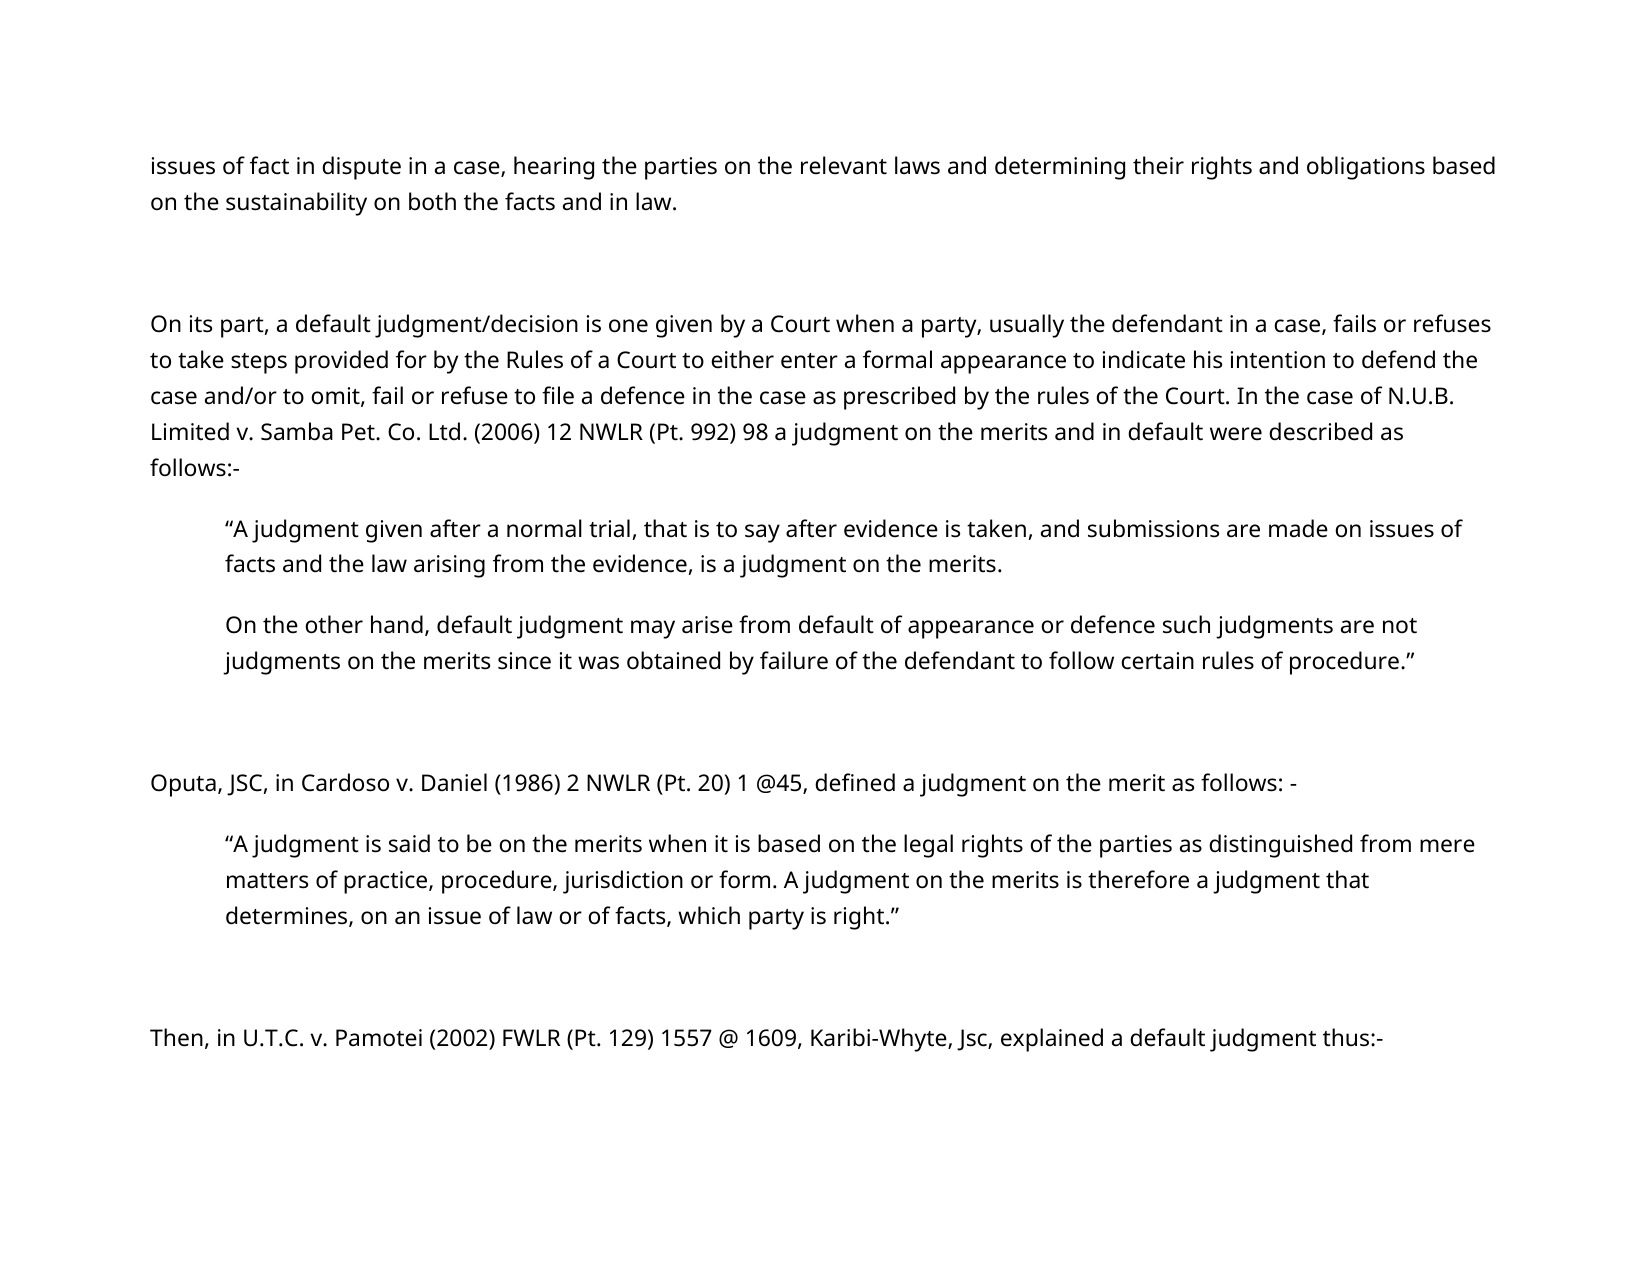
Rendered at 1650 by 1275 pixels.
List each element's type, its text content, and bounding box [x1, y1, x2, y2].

text On its part, a default judgment/decision is one given by a Court when a party, usually the defendant in a case, fails or refuses to take steps provided for by the Rules of a Court to either enter a formal appearance to indicate his intention to defend the case and/or to omit, fail or refuse to file a defence in the case as prescribed by the rules of the Court. In the case of N.U.B. Limited v. Samba Pet. Co. Ltd. (2006) 12 NWLR (Pt. 992) 98 a judgment on the merits and in default were described as follows:- [150, 308, 1500, 483]
text “A judgment is said to be on the merits when it is based on the legal rights of the parties as distinguished from mere matters of practice, procedure, jurisdiction or form. A judgment on the merits is therefore a judgment that determines, on an issue of law or of facts, which party is right.” [225, 828, 1500, 931]
text On the other hand, default judgment may arise from default of appearance or defence such judgments are not judgments on the merits since it was obtained by failure of the defendant to follow certain rules of procedure.” [225, 609, 1500, 677]
text Oputa, JSC, in Cardoso v. Daniel (1986) 2 NWLR (Pt. 20) 1 @45, defined a judgment on the merit as follows: - [150, 767, 1500, 798]
text Then, in U.T.C. v. Pamotei (2002) FWLR (Pt. 129) 1557 @ 1609, Karibi-Whyte, Jsc, explained a default judgment thus:- [150, 1022, 1500, 1053]
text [150, 150, 1500, 217]
text “A judgment given after a normal trial, that is to say after evidence is taken, and submissions are made on issues of facts and the law arising from the evidence, is a judgment on the merits. [225, 512, 1500, 580]
